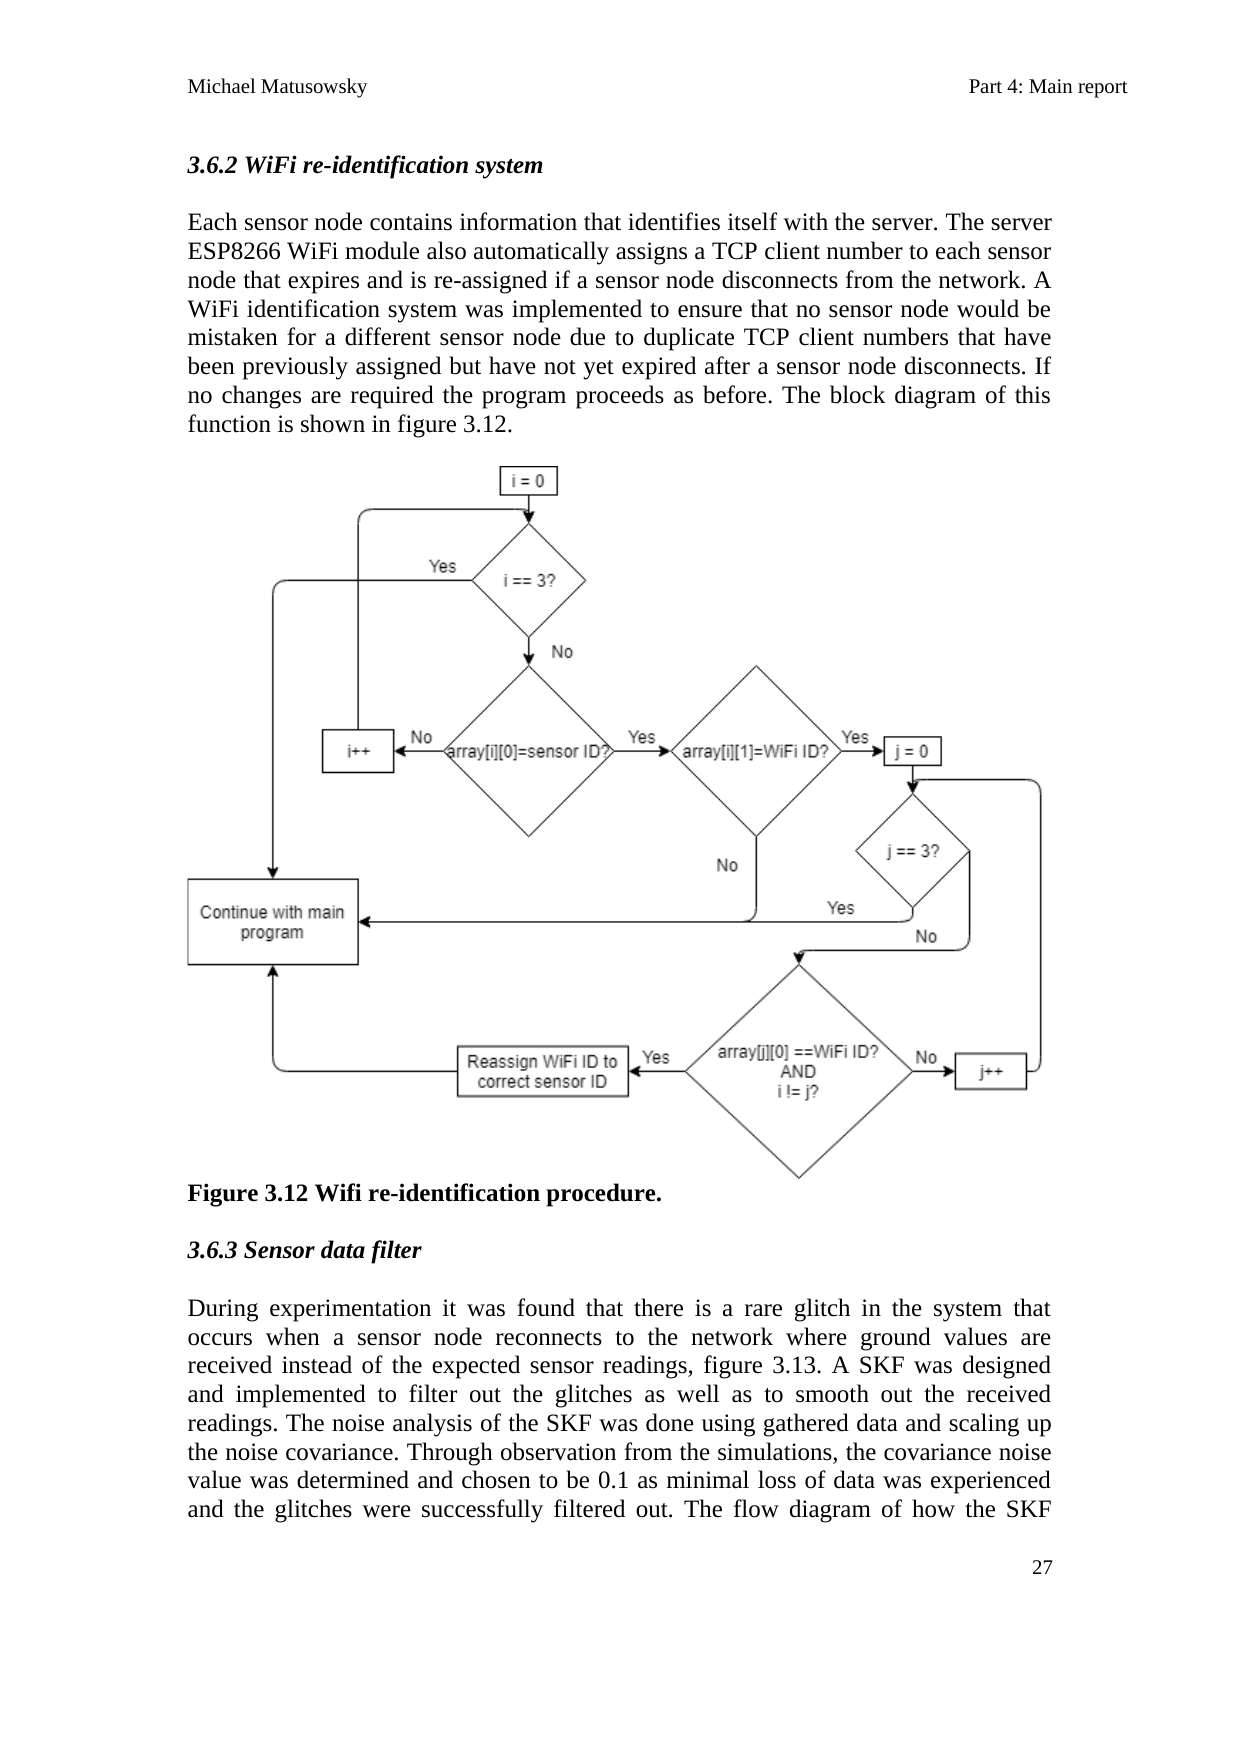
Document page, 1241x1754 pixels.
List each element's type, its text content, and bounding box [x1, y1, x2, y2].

text Figure 3.12 Wifi re-identification procedure. [187, 1179, 1053, 1207]
picture [187, 466, 1053, 1179]
text Each sensor node contains information that identifies itself with the server. The server ESP8266 WiFi module also automatically assigns a TCP client number to each sensor node that expires and is re-assigned if a sensor node disconnects from the network. A WiFi identification system was implemented to ensure that no sensor node would be mistaken for a different sensor node due to duplicate TCP client numbers that have been previously assigned but have not yet expired after a sensor node disconnects. If no changes are required the program proceeds as before. The block diagram of this function is shown in figure 3.12. [187, 207, 1053, 437]
text 3.6.3 Sensor data filter [187, 1236, 1053, 1264]
text 3.6.2 WiFi re-identification system [187, 150, 1053, 179]
